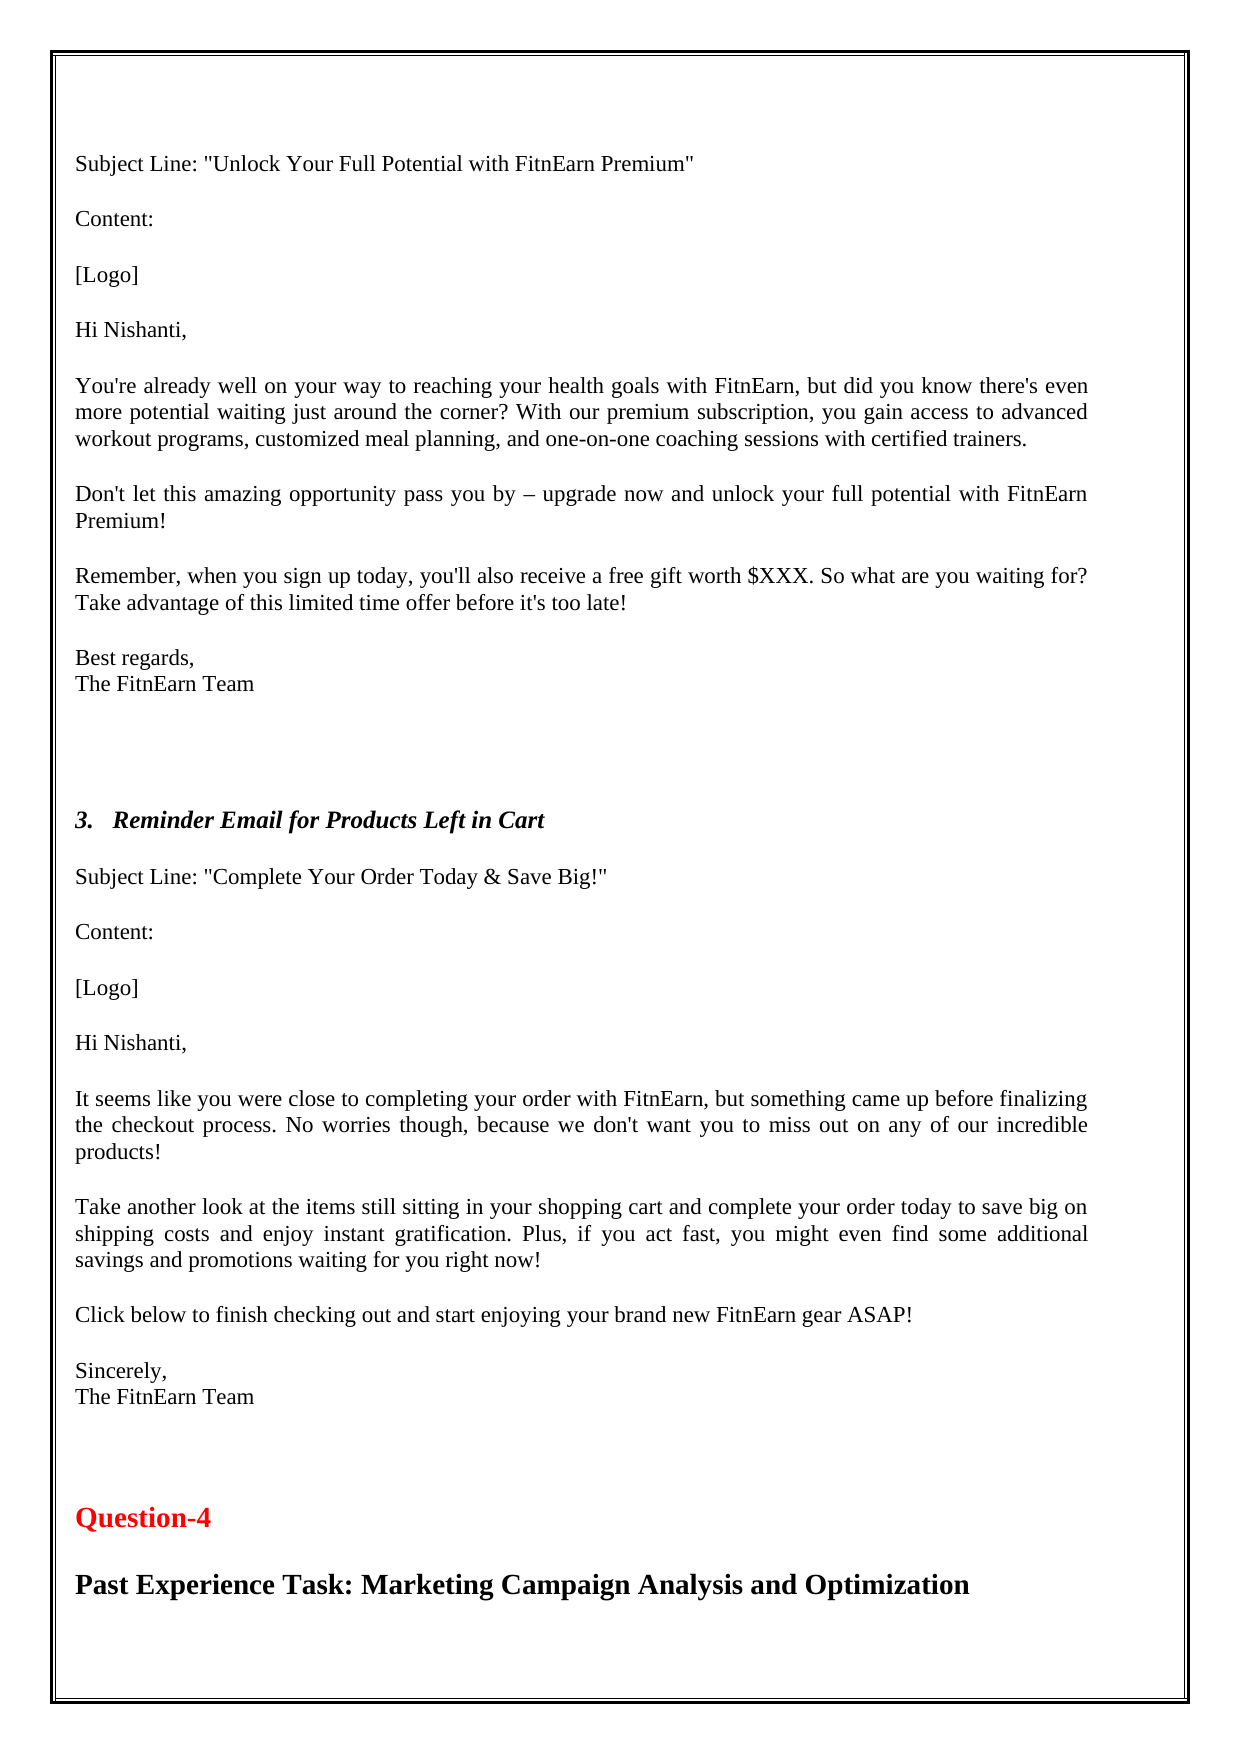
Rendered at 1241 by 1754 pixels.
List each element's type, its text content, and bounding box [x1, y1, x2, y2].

text Content: [75, 918, 1090, 945]
text Past Experience Task: Marketing Campaign Analysis and Optimization [75, 1567, 1090, 1601]
text Hi Nishanti, [75, 1029, 1090, 1056]
text Content: [75, 206, 1090, 232]
text You're already well on your way to reaching your health goals with FitnEarn, but did you know there's even more potential waiting just around the corner? With our premium subscription, you gain access to advanced workout programs, customized meal planning, and one-on-one coaching sessions with certified trainers. [75, 372, 1090, 451]
text The FitnEarn Team [75, 1383, 1090, 1410]
text Take another look at the items still sitting in your shopping cart and complete your order today to save big on shipping costs and enjoy instant gratification. Plus, if you act fast, you might even find some additional savings and promotions waiting for you right now! [75, 1193, 1090, 1272]
text It seems like you were close to completing your order with FitnEarn, but something came up before finalizing the checkout process. No worries though, because we don't want you to miss out on any of our incredible products! [75, 1085, 1090, 1164]
text Question-4 [75, 1500, 1090, 1533]
text [Logo] [75, 261, 1090, 287]
text Subject Line: "Complete Your Order Today & Save Big!" [75, 863, 1090, 889]
list Reminder Email for Products Left in Cart [75, 805, 1090, 834]
text Subject Line: "Unlock Your Full Potential with FitnEarn Premium" [75, 150, 1090, 176]
text Sincerely, [75, 1357, 1090, 1383]
text Hi Nishanti, [75, 317, 1090, 343]
text [Logo] [75, 974, 1090, 1000]
text The FitnEarn Team [75, 670, 1090, 697]
text Remember, when you sign up today, you'll also receive a free gift worth $XXX. So what are you waiting for? Take advantage of this limited time offer before it's too late! [75, 562, 1090, 615]
text Click below to finish checking out and start enjoying your brand new FitnEarn gear ASAP! [75, 1301, 1090, 1328]
text Best regards, [75, 644, 1090, 670]
text Don't let this amazing opportunity pass you by – upgrade now and unlock your full potential with FitnEarn Premium! [75, 480, 1090, 533]
